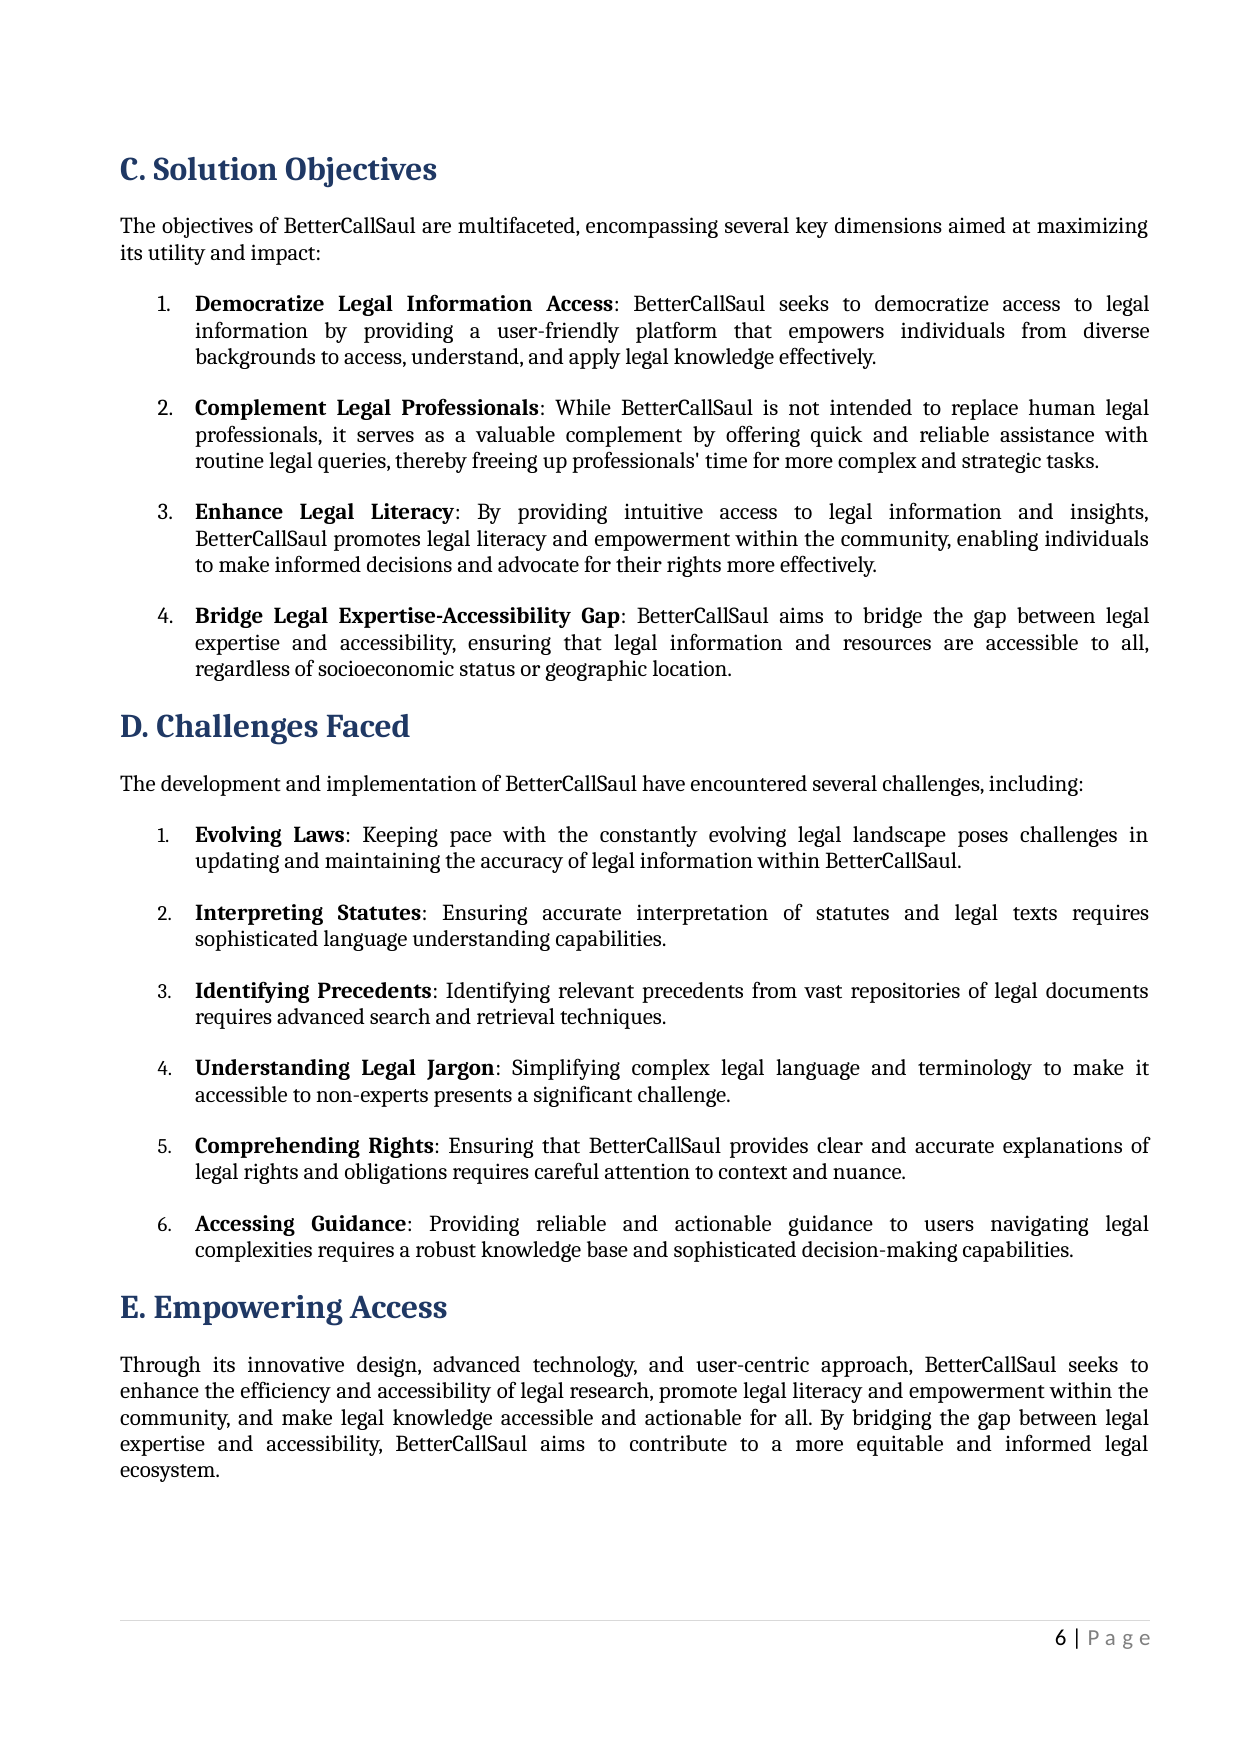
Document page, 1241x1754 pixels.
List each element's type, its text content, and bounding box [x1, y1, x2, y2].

list Comprehending Rights: Ensuring that BetterCallSaul provides clear and accurate explanations of legal rights and obligations requires careful attention to context and nuance. [157, 1133, 1150, 1186]
text The development and implementation of BetterCallSaul have encountered several challenges, including: [120, 771, 1150, 797]
subtitle D. Challenges Faced [120, 707, 1150, 746]
list Evolving Laws: Keeping pace with the constantly evolving legal landscape poses challenges in updating and maintaining the accuracy of legal information within BetterCallSaul. [157, 822, 1150, 875]
list Identifying Precedents: Identifying relevant precedents from vast repositories of legal documents requires advanced search and retrieval techniques. [157, 977, 1150, 1030]
list Interpreting Statutes: Ensuring accurate interpretation of statutes and legal texts requires sophisticated language understanding capabilities. [157, 900, 1150, 952]
list Bridge Legal Expertise-Accessibility Gap: BetterCallSaul aims to bridge the gap between legal expertise and accessibility, ensuring that legal information and resources are accessible to all, regardless of socioeconomic status or geographic location. [157, 603, 1150, 682]
list Complement Legal Professionals: While BetterCallSaul is not intended to replace human legal professionals, it serves as a valuable complement by offering quick and reliable assistance with routine legal queries, thereby freeing up professionals' time for more complex and strategic tasks. [157, 395, 1150, 474]
list Democratize Legal Information Access: BetterCallSaul seeks to democratize access to legal information by providing a user-friendly platform that empowers individuals from diverse backgrounds to access, understand, and apply legal knowledge effectively. [157, 291, 1150, 370]
list Accessing Guidance: Providing reliable and actionable guidance to users navigating legal complexities requires a robust knowledge base and sophisticated decision-making capabilities. [157, 1211, 1150, 1263]
subtitle C. Solution Objectives [120, 150, 1150, 188]
text The objectives of BetterCallSaul are multifaceted, encompassing several key dimensions aimed at maximizing its utility and impact: [120, 213, 1150, 266]
subtitle E. Empowering Access [120, 1288, 1150, 1327]
text Through its innovative design, advanced technology, and user-centric approach, BetterCallSaul seeks to enhance the efficiency and accessibility of legal research, promote legal literacy and empowerment within the community, and make legal knowledge accessible and actionable for all. By bridging the gap between legal expertise and accessibility, BetterCallSaul aims to contribute to a more equitable and informed legal ecosystem. [120, 1352, 1150, 1483]
list Enhance Legal Literacy: By providing intuitive access to legal information and insights, BetterCallSaul promotes legal literacy and empowerment within the community, enabling individuals to make informed decisions and advocate for their rights more effectively. [157, 499, 1150, 578]
list Understanding Legal Jargon: Simplifying complex legal language and terminology to make it accessible to non-experts presents a significant challenge. [157, 1055, 1150, 1108]
